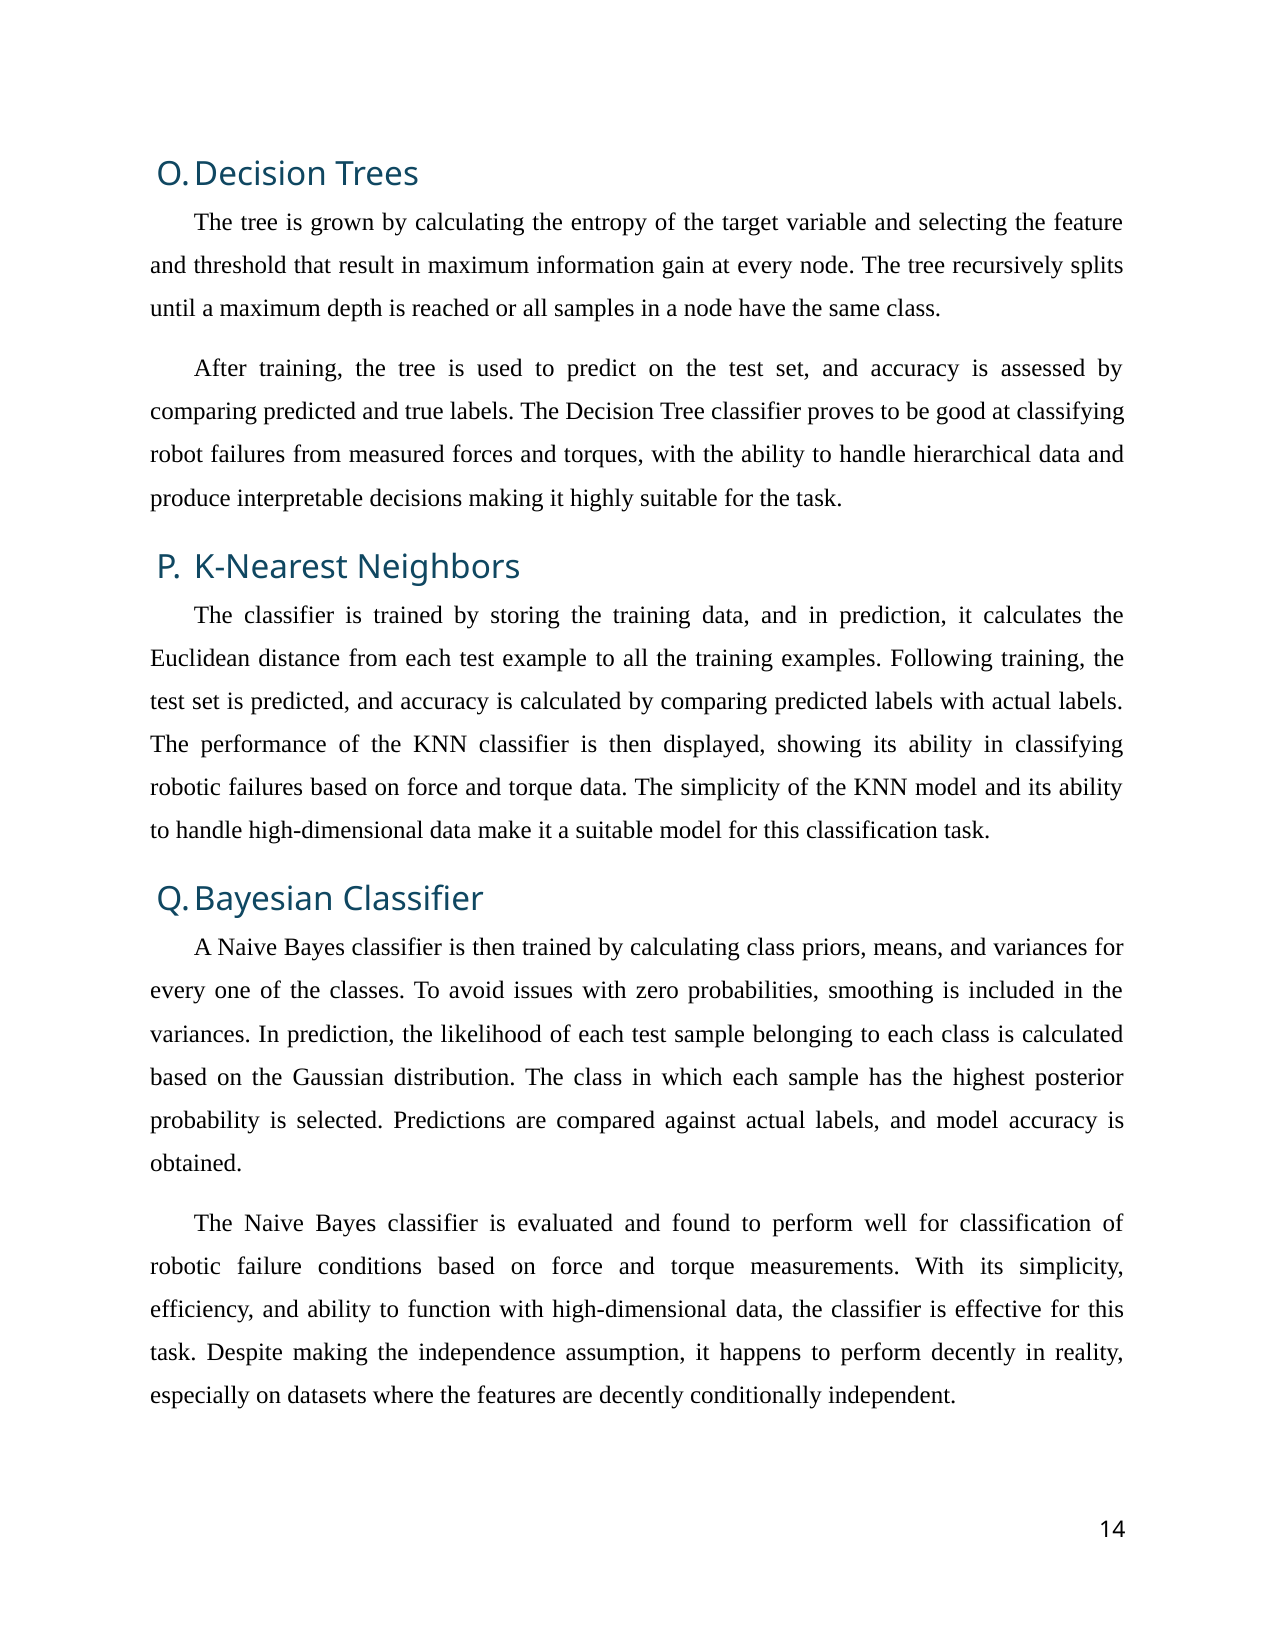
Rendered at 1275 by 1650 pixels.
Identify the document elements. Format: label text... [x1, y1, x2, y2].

subtitle K-Nearest Neighbors [156, 542, 1125, 588]
text The classifier is trained by storing the training data, and in prediction, it calculates the Euclidean distance from each test example to all the training examples. Following training, the test set is predicted, and accuracy is calculated by comparing predicted labels with actual labels. The performance of the KNN classifier is then displayed, showing its ability in classifying robotic failures based on force and torque data. The simplicity of the KNN model and its ability to handle high-dimensional data make it a suitable model for this classification task. [150, 600, 1125, 844]
subtitle Bayesian Classifier [156, 875, 1125, 921]
subtitle Decision Trees [156, 150, 1125, 195]
text The tree is grown by calculating the entropy of the target variable and selecting the feature and threshold that result in maximum information gain at every node. The tree recursively splits until a maximum depth is reached or all samples in a node have the same class. [150, 207, 1125, 322]
text A Naive Bayes classifier is then trained by calculating class priors, means, and variances for every one of the classes. To avoid issues with zero probabilities, smoothing is included in the variances. In prediction, the likelihood of each test sample belonging to each class is calculated based on the Gaussian distribution. The class in which each sample has the highest posterior probability is selected. Predictions are compared against actual labels, and model accuracy is obtained. [150, 932, 1125, 1177]
text The Naive Bayes classifier is evaluated and found to perform well for classification of robotic failure conditions based on force and torque measurements. With its simplicity, efficiency, and ability to function with high-dimensional data, the classifier is effective for this task. Despite making the independence assumption, it happens to perform decently in reality, especially on datasets where the features are decently conditionally independent. [150, 1208, 1125, 1409]
text After training, the tree is used to predict on the test set, and accuracy is assessed by comparing predicted and true labels. The Decision Tree classifier proves to be good at classifying robot failures from measured forces and torques, with the ability to handle hierarchical data and produce interpretable decisions making it highly suitable for the task. [150, 353, 1125, 511]
